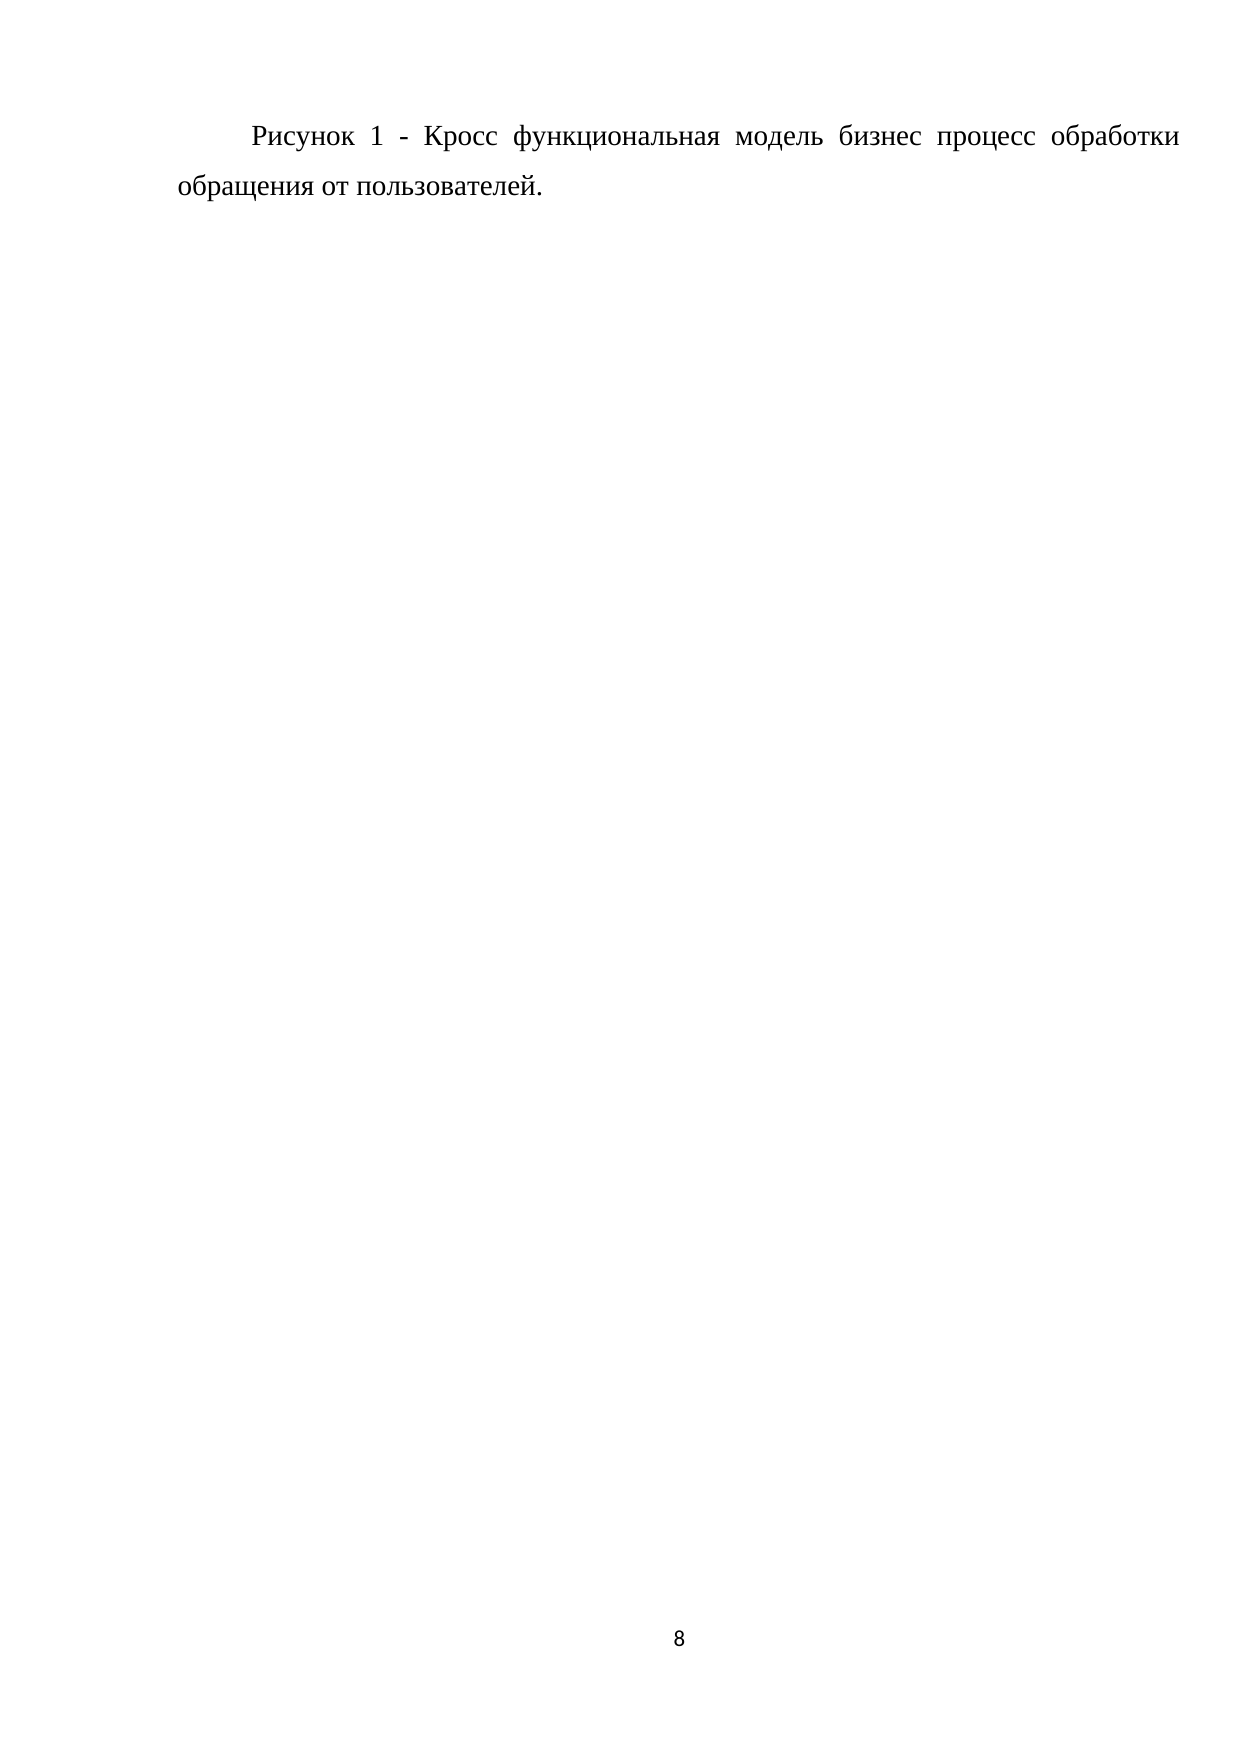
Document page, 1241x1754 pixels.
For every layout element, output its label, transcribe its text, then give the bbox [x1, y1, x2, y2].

list Рисунок 1 - Кросс функциональная модель бизнес процесс обработки обращения от пользователей. [177, 118, 1181, 202]
